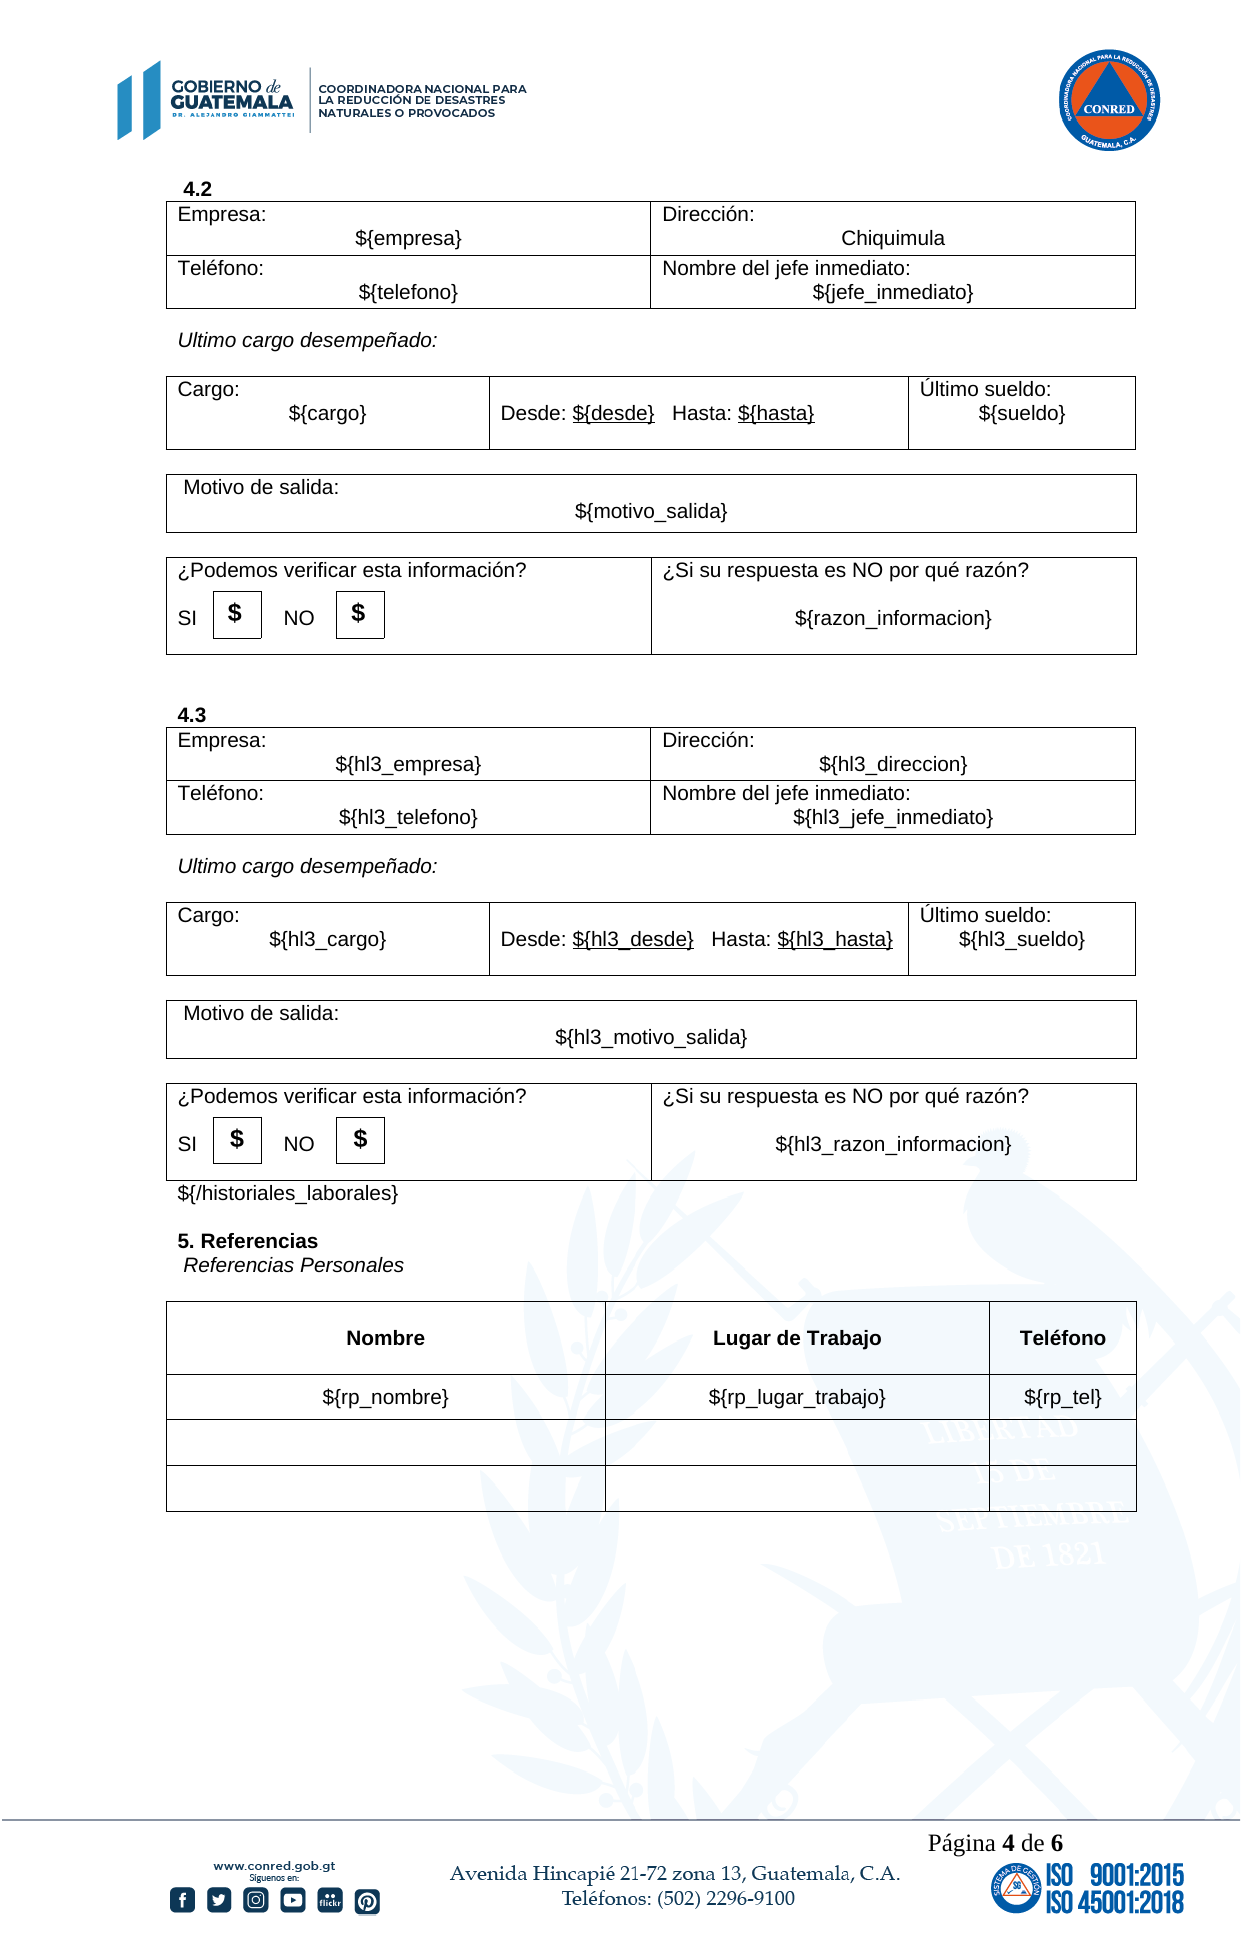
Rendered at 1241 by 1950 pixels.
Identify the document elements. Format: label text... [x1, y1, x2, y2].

table_header Motivo de salida: ${motivo_salida} [167, 475, 1136, 532]
table_header Lugar de Trabajo [606, 1302, 989, 1373]
picture [1, 49, 1241, 1916]
text Referencias Personales [177, 1253, 1063, 1277]
text ${/historiales_laborales} [177, 1181, 1063, 1205]
table_header Nombre [167, 1302, 605, 1373]
table_header ¿Podemos verificar esta información? SI NO [167, 558, 651, 654]
text 5. Referencias [177, 1229, 1063, 1253]
table_cell [606, 1420, 989, 1465]
table_header Cargo: ${hl3_cargo} [167, 903, 489, 974]
table_header Cargo: ${cargo} [167, 377, 489, 449]
table_cell Teléfono: ${telefono} [167, 256, 650, 308]
table_cell ${rp_tel} [990, 1375, 1136, 1419]
text 4.2 [177, 177, 1063, 201]
table_header Desde: ${hl3_desde} Hasta: ${hl3_hasta} [490, 903, 908, 974]
table_header Dirección: ${hl3_direccion} [651, 728, 1135, 780]
table_header ¿Si su respuesta es NO por qué razón? ${razon_informacion} [652, 558, 1136, 654]
table_cell [990, 1420, 1136, 1465]
table_cell [167, 1466, 605, 1511]
table_cell [990, 1466, 1136, 1511]
table_cell ${rp_nombre} [167, 1375, 605, 1419]
table_header Dirección: Chiquimula [651, 202, 1135, 254]
text Ultimo cargo desempeñado: [177, 328, 1063, 352]
table_header ¿Podemos verificar esta información? SI NO [167, 1084, 651, 1180]
table_header Empresa: ${hl3_empresa} [167, 728, 650, 780]
table_header Último sueldo: ${hl3_sueldo} [909, 903, 1135, 974]
table_header Último sueldo: ${sueldo} [909, 377, 1135, 449]
table_cell ${rp_lugar_trabajo} [606, 1375, 989, 1419]
table_cell Nombre del jefe inmediato: ${hl3_jefe_inmediato} [651, 781, 1135, 833]
table_header Motivo de salida: ${hl3_motivo_salida} [167, 1001, 1136, 1058]
table_header Empresa: ${empresa} [167, 202, 650, 254]
text 4.3 [177, 703, 1063, 727]
table_cell [606, 1466, 989, 1511]
text Ultimo cargo desempeñado: [177, 854, 1063, 878]
table_cell Teléfono: ${hl3_telefono} [167, 781, 650, 833]
table_cell [167, 1420, 605, 1465]
table_cell Nombre del jefe inmediato: ${jefe_inmediato} [651, 256, 1135, 308]
table_header Teléfono [990, 1302, 1136, 1373]
table_header ¿Si su respuesta es NO por qué razón? ${hl3_razon_informacion} [652, 1084, 1136, 1180]
table_header Desde: ${desde} Hasta: ${hasta} [490, 377, 908, 449]
